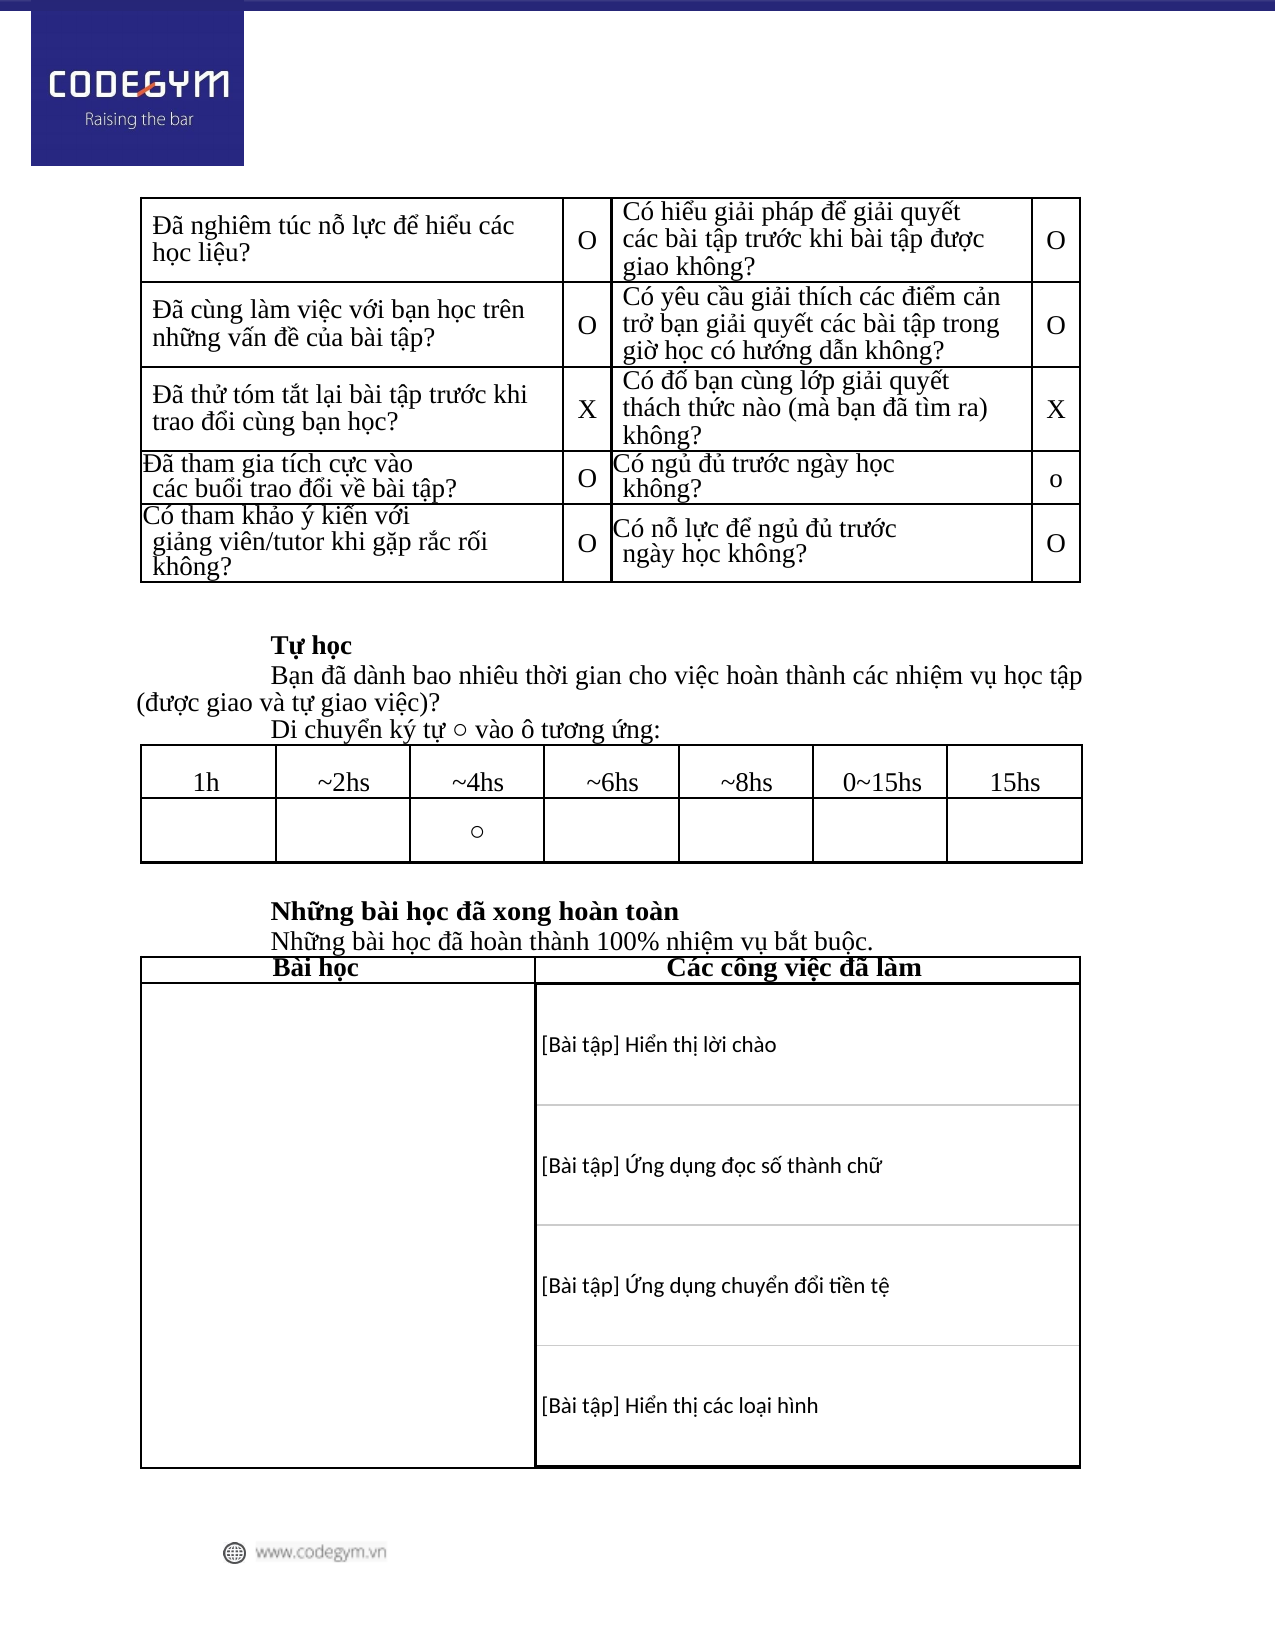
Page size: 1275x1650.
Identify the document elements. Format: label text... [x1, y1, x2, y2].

table_cell O [564, 505, 610, 581]
table_cell [814, 799, 946, 861]
table_cell O [564, 283, 610, 366]
table_cell o [1033, 452, 1079, 503]
table_cell O [1033, 505, 1079, 581]
table_cell Có tham khảo ý kiến với giảng viên/tutor khi gặp rắc rối không? [142, 505, 562, 581]
table_cell O [564, 452, 610, 503]
table_cell [277, 799, 409, 861]
subtitle Những bài học đã xong hoàn toàn [270, 895, 1131, 927]
text Tự học [270, 629, 1131, 661]
table_header ~6hs [545, 746, 678, 797]
text Những bài học đã hoàn thành 100% nhiệm vụ bắt buộc. [270, 927, 1131, 956]
table_header 15hs [948, 746, 1081, 797]
table_cell [142, 799, 275, 861]
table_cell [142, 984, 534, 1467]
table_header O [564, 199, 610, 281]
table_header Đã nghiêm túc nỗ lực để hiểu các học liệu? [142, 199, 562, 281]
picture [0, 0, 1275, 166]
table_cell X [564, 368, 610, 450]
table_cell Có yêu cầu giải thích các điểm cản trở bạn giải quyết các bài tập trong giờ học có hướng dẫn không? [613, 283, 1031, 366]
table_cell Có ngủ đủ trước ngày học không? [613, 452, 1031, 503]
table_cell X [1033, 368, 1079, 450]
text Di chuyển ký tự ○ vào ô tương ứng: [270, 717, 1131, 744]
table_cell [545, 799, 678, 861]
table_cell O [1033, 283, 1079, 366]
table_header Có hiểu giải pháp để giải quyết các bài tập trước khi bài tập được giao không? [613, 199, 1031, 281]
table_header ~2hs [277, 746, 409, 797]
table_cell Đã cùng làm việc với bạn học trên những vấn đề của bài tập? [142, 283, 562, 366]
table_cell Đã tham gia tích cực vào các buổi trao đổi về bài tập? [142, 452, 562, 503]
text Bạn đã dành bao nhiêu thời gian cho việc hoàn thành các nhiệm vụ học tập (được giao và tự giao việc)? [136, 662, 1101, 717]
table_header Bài học [142, 958, 534, 982]
table_header Các công việc đã làm [536, 958, 1079, 982]
table_header ~4hs [411, 746, 543, 797]
table_cell ○ [411, 799, 543, 861]
table_header O [1033, 199, 1079, 281]
table_cell [948, 799, 1081, 861]
table_cell Có đố bạn cùng lớp giải quyết thách thức nào (mà bạn đã tìm ra) không? [613, 368, 1031, 450]
table_header 1h [142, 746, 275, 797]
table_header ~8hs [680, 746, 812, 797]
picture [223, 1535, 1246, 1636]
table_cell Đã thử tóm tắt lại bài tập trước khi trao đổi cùng bạn học? [142, 368, 562, 450]
table_cell [680, 799, 812, 861]
table_cell Có nỗ lực để ngủ đủ trước ngày học không? [613, 505, 1031, 581]
table_header 0~15hs [814, 746, 946, 797]
